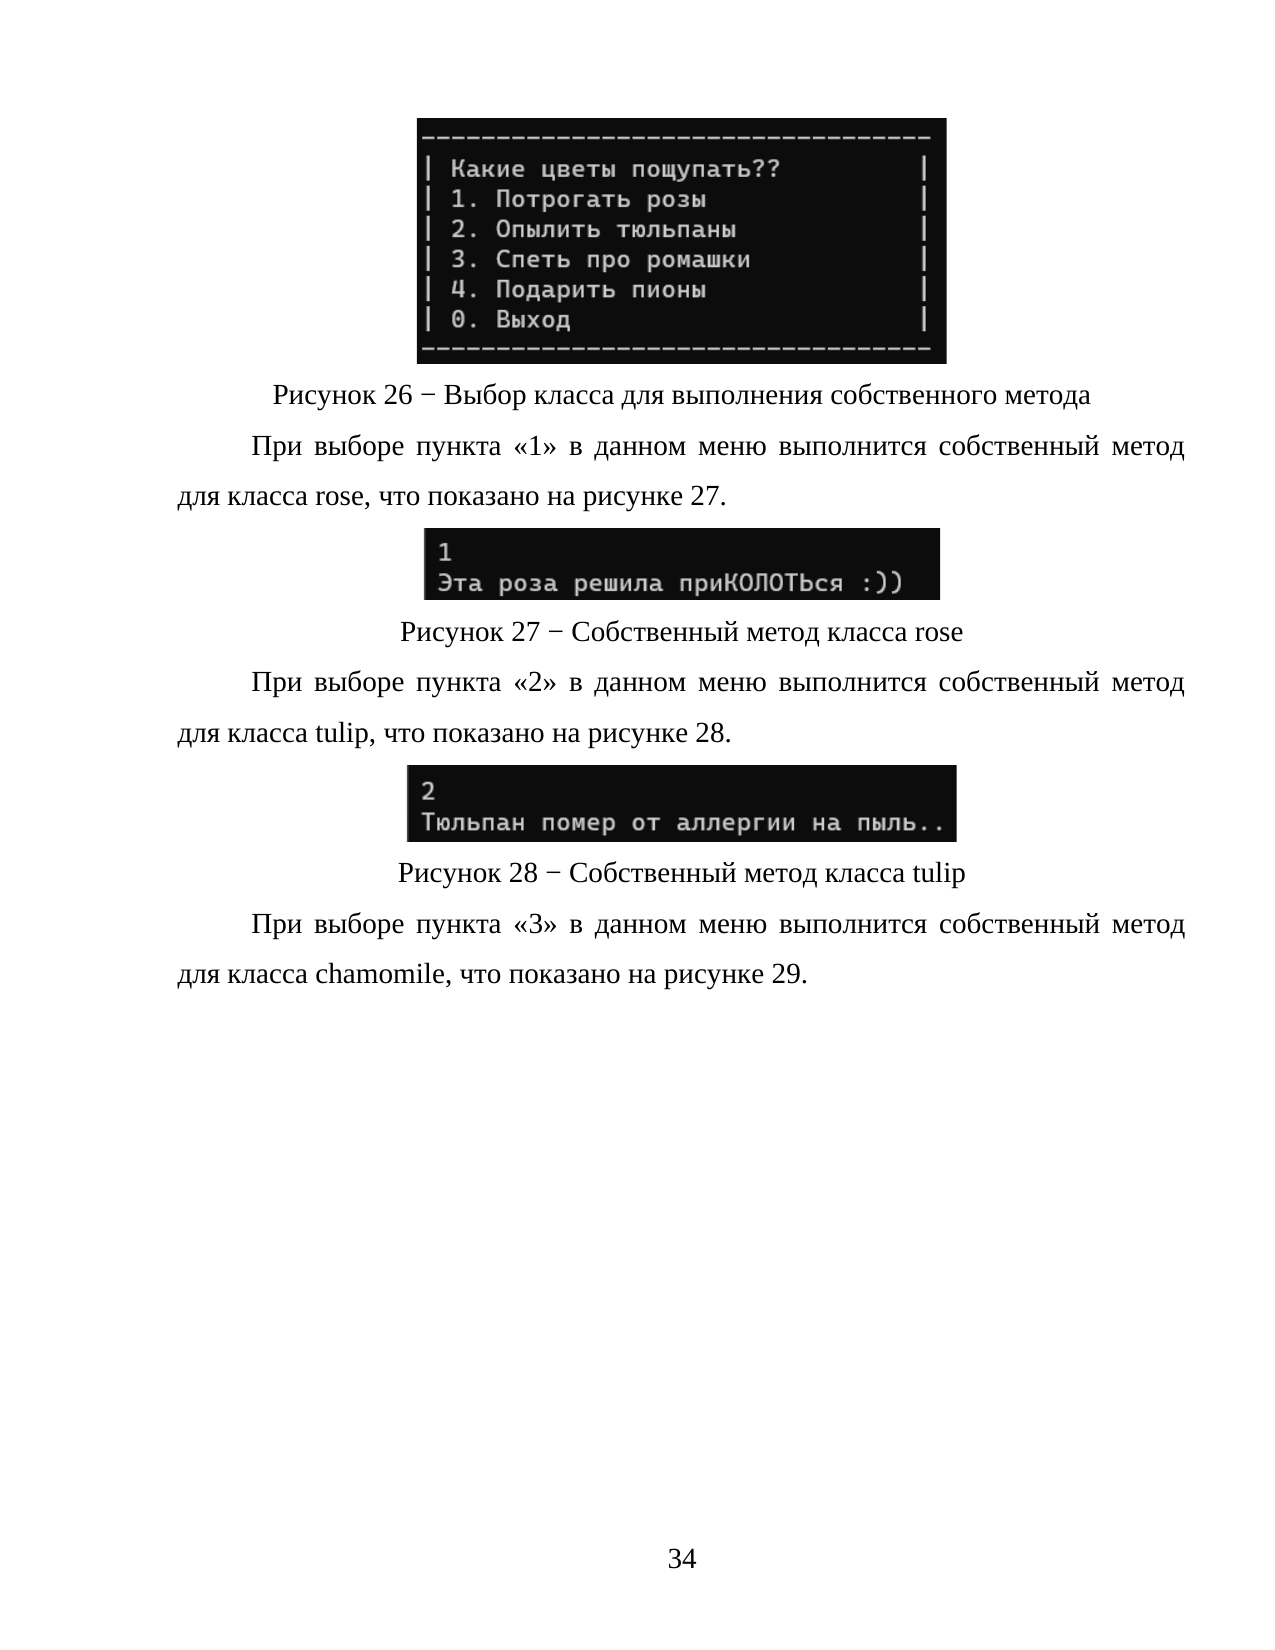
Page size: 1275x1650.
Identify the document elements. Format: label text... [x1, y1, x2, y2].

text При выборе пункта «2» в данном меню выполнится собственный метод для класса tulip, что показано на рисунке 28. [177, 664, 1186, 748]
text При выборе пункта «3» в данном меню выполнится собственный метод для класса chamomile, что показано на рисунке 29. [177, 906, 1186, 990]
picture [423, 528, 941, 600]
picture [416, 118, 947, 364]
text Рисунок 28 − Собственный метод класса tulip [177, 856, 1186, 889]
text При выборе пункта «1» в данном меню выполнится собственный метод для класса rose, что показано на рисунке 27. [177, 428, 1186, 512]
text Рисунок 27 − Собственный метод класса rose [177, 614, 1186, 648]
text Рисунок 26 − Выбор класса для выполнения собственного метода [177, 377, 1186, 411]
picture [406, 765, 957, 842]
